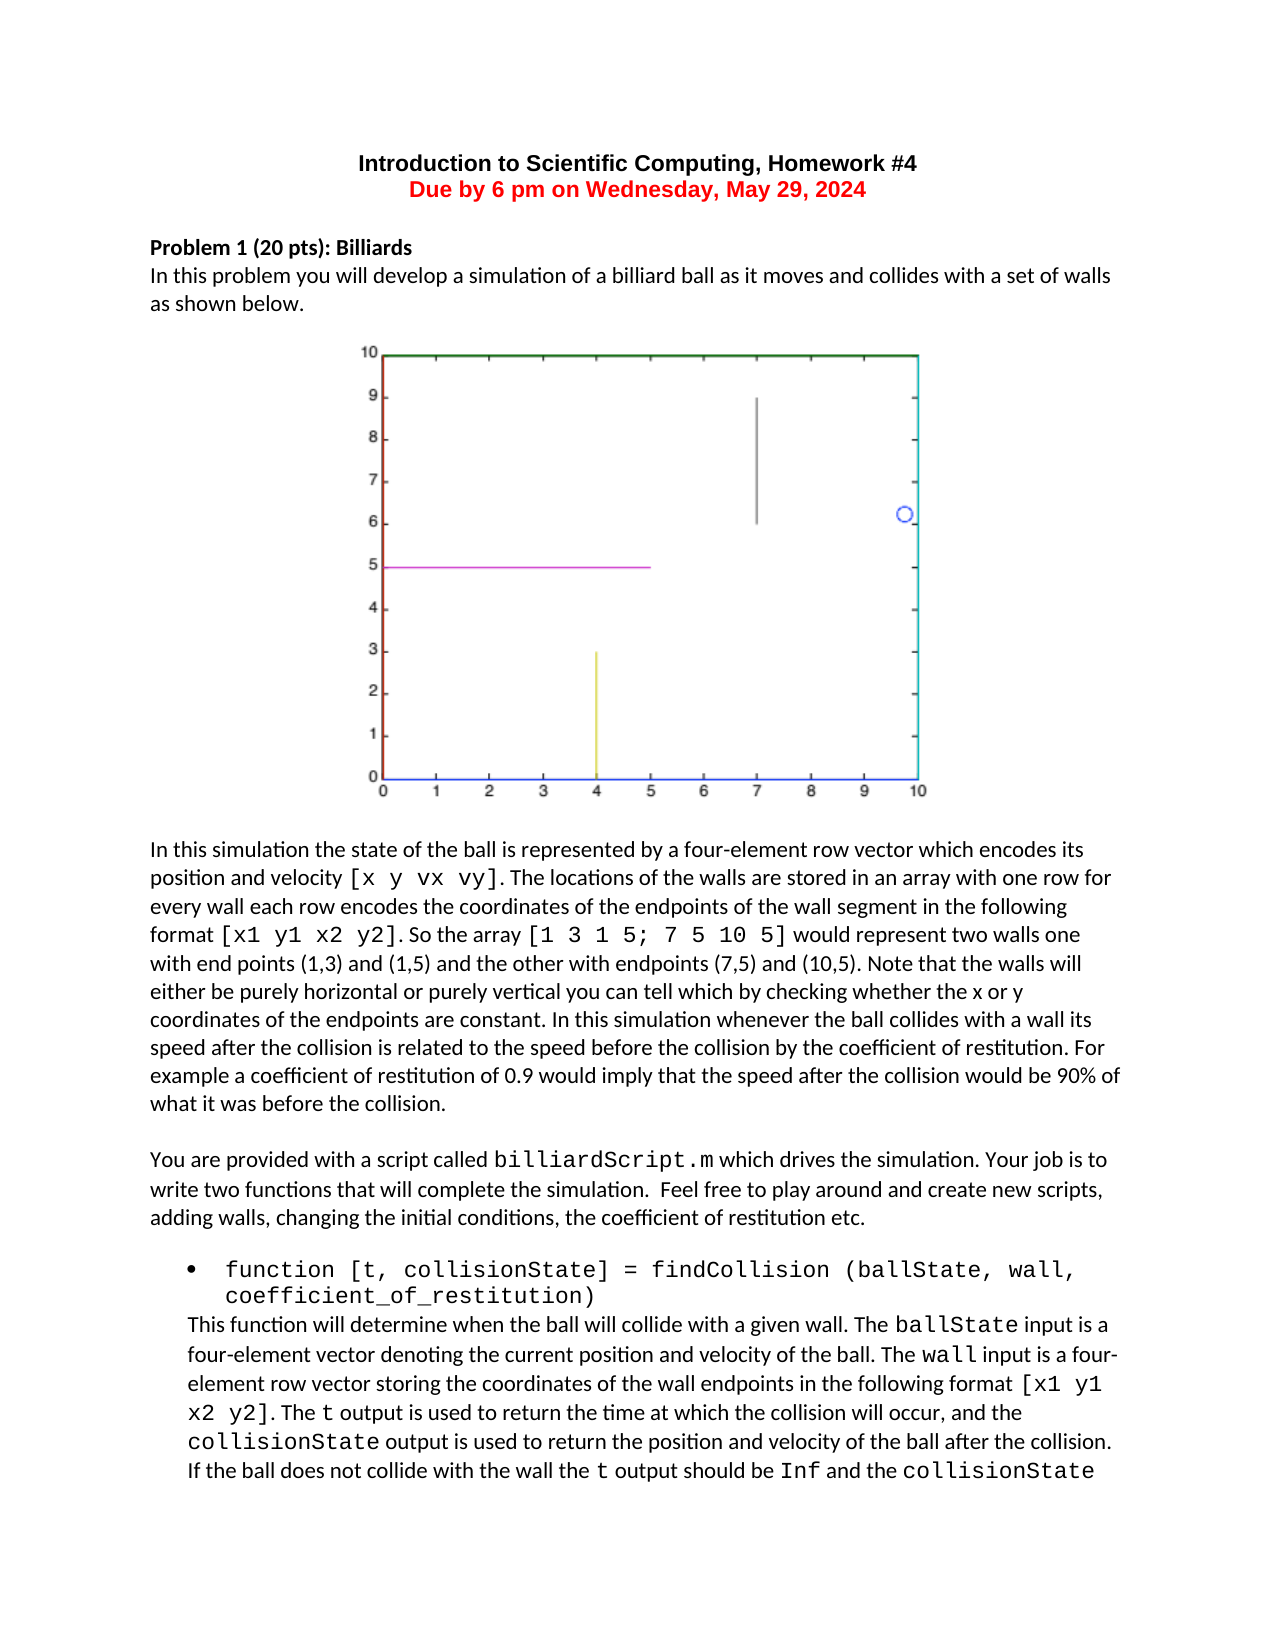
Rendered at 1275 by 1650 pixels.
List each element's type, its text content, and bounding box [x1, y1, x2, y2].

text Introduction to Scientific Computing, Homework #4 [150, 150, 1125, 176]
text In this problem you will develop a simulation of a billiard ball as it moves and collides with a set of walls as shown below. [150, 261, 1125, 317]
text Problem 1 (20 pts): Billiards [150, 233, 1125, 261]
text Due by 6 pm on Wednesday, May 29, 2024 [150, 176, 1125, 203]
list function [t, collisionState] = findCollision (ballState, wall, coefficient_of_restitution) [187, 1259, 1125, 1311]
text In this simulation the state of the ball is represented by a four-element row vector which encodes its position and velocity [x y vx vy]. The locations of the walls are stored in an array with one row for every wall each row encodes the coordinates of the endpoints of the wall segment in the following format [x1 y1 x2 y2]. So the array [1 3 1 5; 7 5 10 5] would represent two walls one with end points (1,3) and (1,5) and the other with endpoints (7,5) and (10,5). Note that the walls will either be purely horizontal or purely vertical you can tell which by checking whether the x or y coordinates of the endpoints are constant. In this simulation whenever the ball collides with a wall its speed after the collision is related to the speed before the collision by the coefficient of restitution. For example a coefficient of restitution of 0.9 would imply that the speed after the collision would be 90% of what it was before the collision. [150, 835, 1125, 1117]
text You are provided with a script called billiardScript.m which drives the simulation. Your job is to write two functions that will complete the simulation. Feel free to play around and create new scripts, adding walls, changing the initial conditions, the coefficient of restitution etc. [150, 1146, 1125, 1231]
